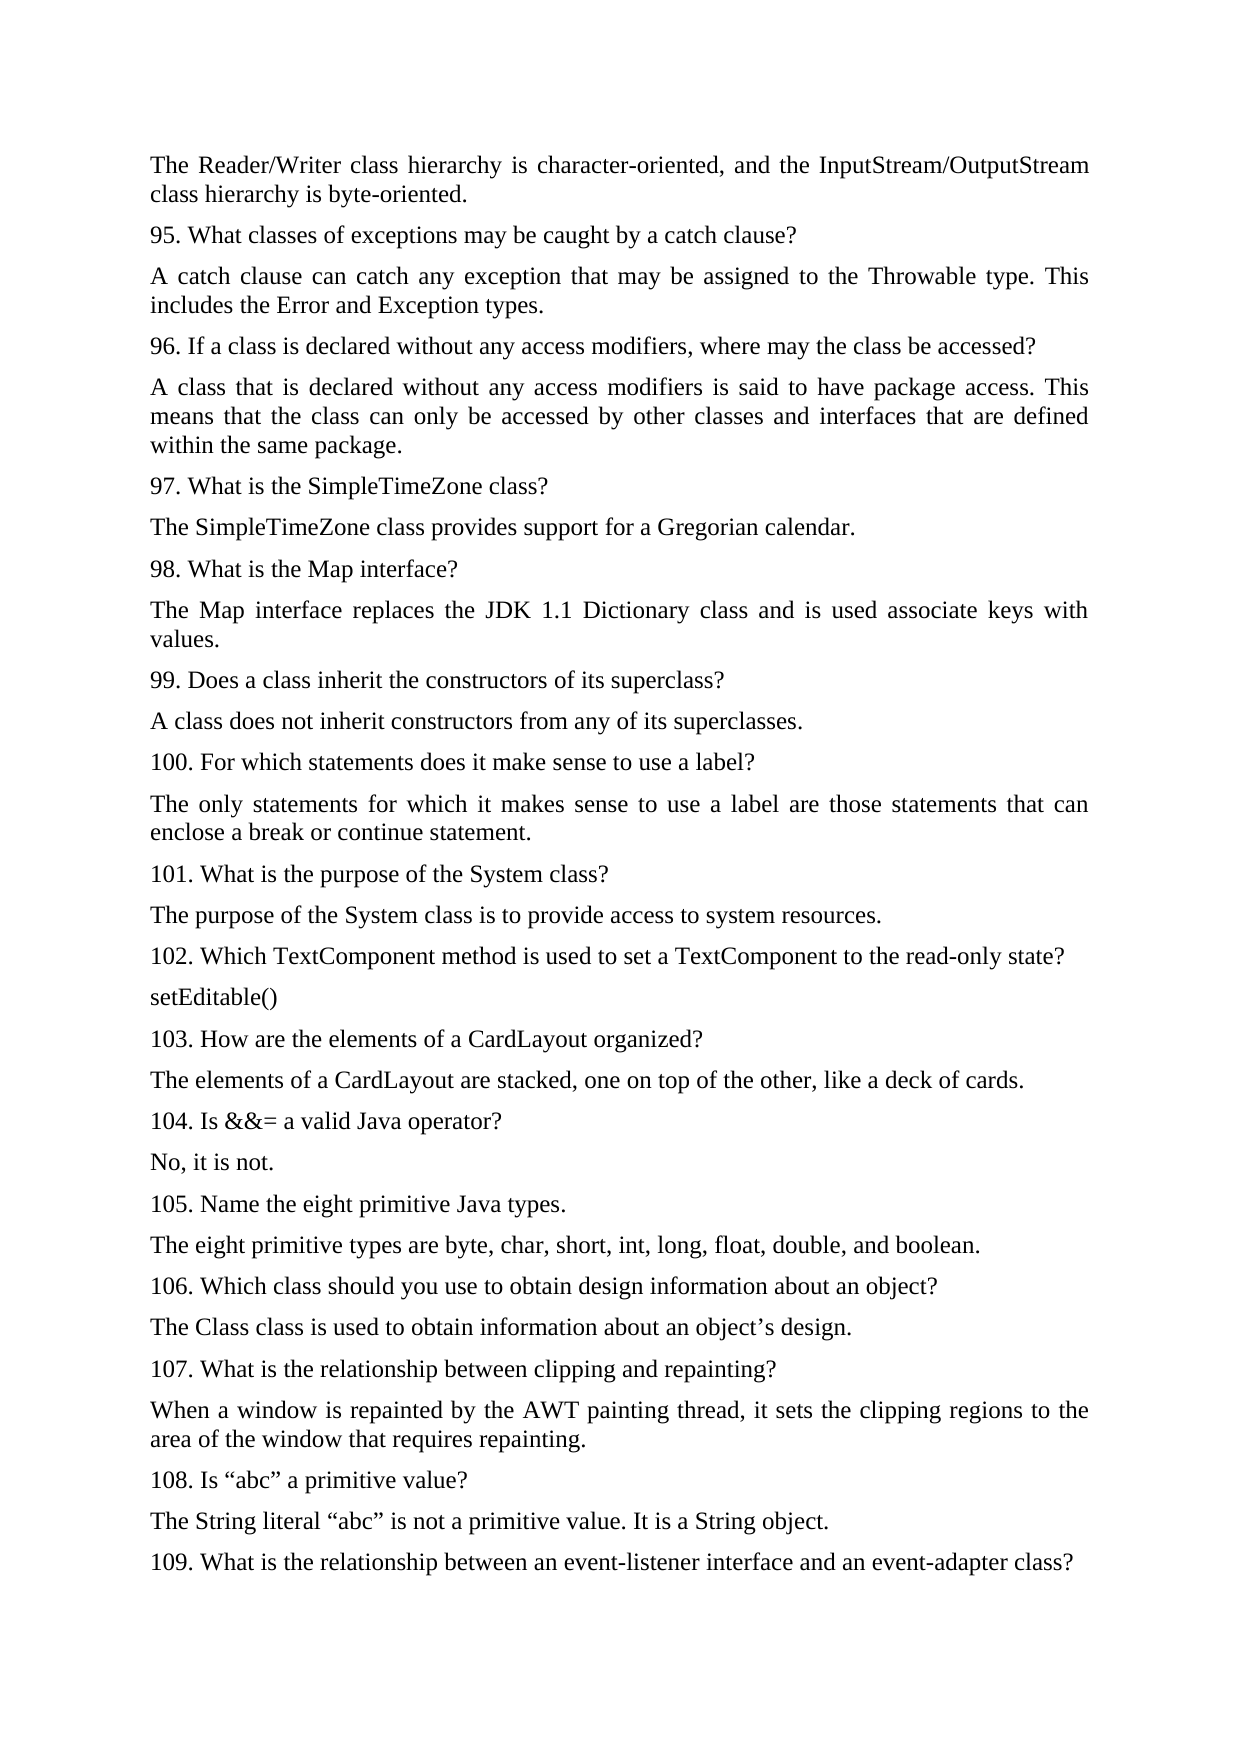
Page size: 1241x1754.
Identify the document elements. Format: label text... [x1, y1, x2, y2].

text The Class class is used to obtain information about an object’s design. [150, 1312, 1090, 1341]
text 96. If a class is declared without any access modifiers, where may the class be accessed? [150, 331, 1090, 360]
text setEditable() [150, 982, 1090, 1011]
text The SimpleTimeZone class provides support for a Gregorian calendar. [150, 512, 1090, 541]
text 101. What is the purpose of the System class? [150, 859, 1090, 887]
text The eight primitive types are byte, char, short, int, long, float, double, and boolean. [150, 1230, 1090, 1259]
text A catch clause can catch any exception that may be assigned to the Throwable type. This includes the Error and Exception types. [150, 261, 1090, 319]
text The Reader/Writer class hierarchy is character-oriented, and the InputStream/OutputStream class hierarchy is byte-oriented. [150, 150, 1090, 207]
text A class that is declared without any access modifiers is said to have package access. This means that the class can only be accessed by other classes and interfaces that are defined within the same package. [150, 372, 1090, 459]
text 103. How are the elements of a CardLayout organized? [150, 1024, 1090, 1052]
text 106. Which class should you use to obtain design information about an object? [150, 1271, 1090, 1300]
text 107. What is the relationship between clipping and repainting? [150, 1354, 1090, 1382]
text 104. Is &&= a valid Java operator? [150, 1106, 1090, 1135]
text 109. What is the relationship between an event-listener interface and an event-adapter class? [150, 1547, 1090, 1576]
text 102. Which TextComponent method is used to set a TextComponent to the read-only state? [150, 941, 1090, 970]
text The elements of a CardLayout are stacked, one on top of the other, like a deck of cards. [150, 1065, 1090, 1094]
text 108. Is “abc” a primitive value? [150, 1465, 1090, 1494]
text 99. Does a class inherit the constructors of its superclass? [150, 665, 1090, 694]
text 95. What classes of exceptions may be caught by a catch clause? [150, 220, 1090, 249]
text The only statements for which it makes sense to use a label are those statements that can enclose a break or continue statement. [150, 789, 1090, 846]
text The purpose of the System class is to provide access to system resources. [150, 900, 1090, 929]
text A class does not inherit constructors from any of its superclasses. [150, 706, 1090, 735]
text No, it is not. [150, 1147, 1090, 1176]
text The Map interface replaces the JDK 1.1 Dictionary class and is used associate keys with values. [150, 595, 1090, 652]
text 105. Name the eight primitive Java types. [150, 1189, 1090, 1217]
text When a window is repainted by the AWT painting thread, it sets the clipping regions to the area of the window that requires repainting. [150, 1395, 1090, 1452]
text 97. What is the SimpleTimeZone class? [150, 471, 1090, 500]
text 100. For which statements does it make sense to use a label? [150, 747, 1090, 776]
text 98. What is the Map interface? [150, 554, 1090, 582]
text The String literal “abc” is not a primitive value. It is a String object. [150, 1506, 1090, 1535]
